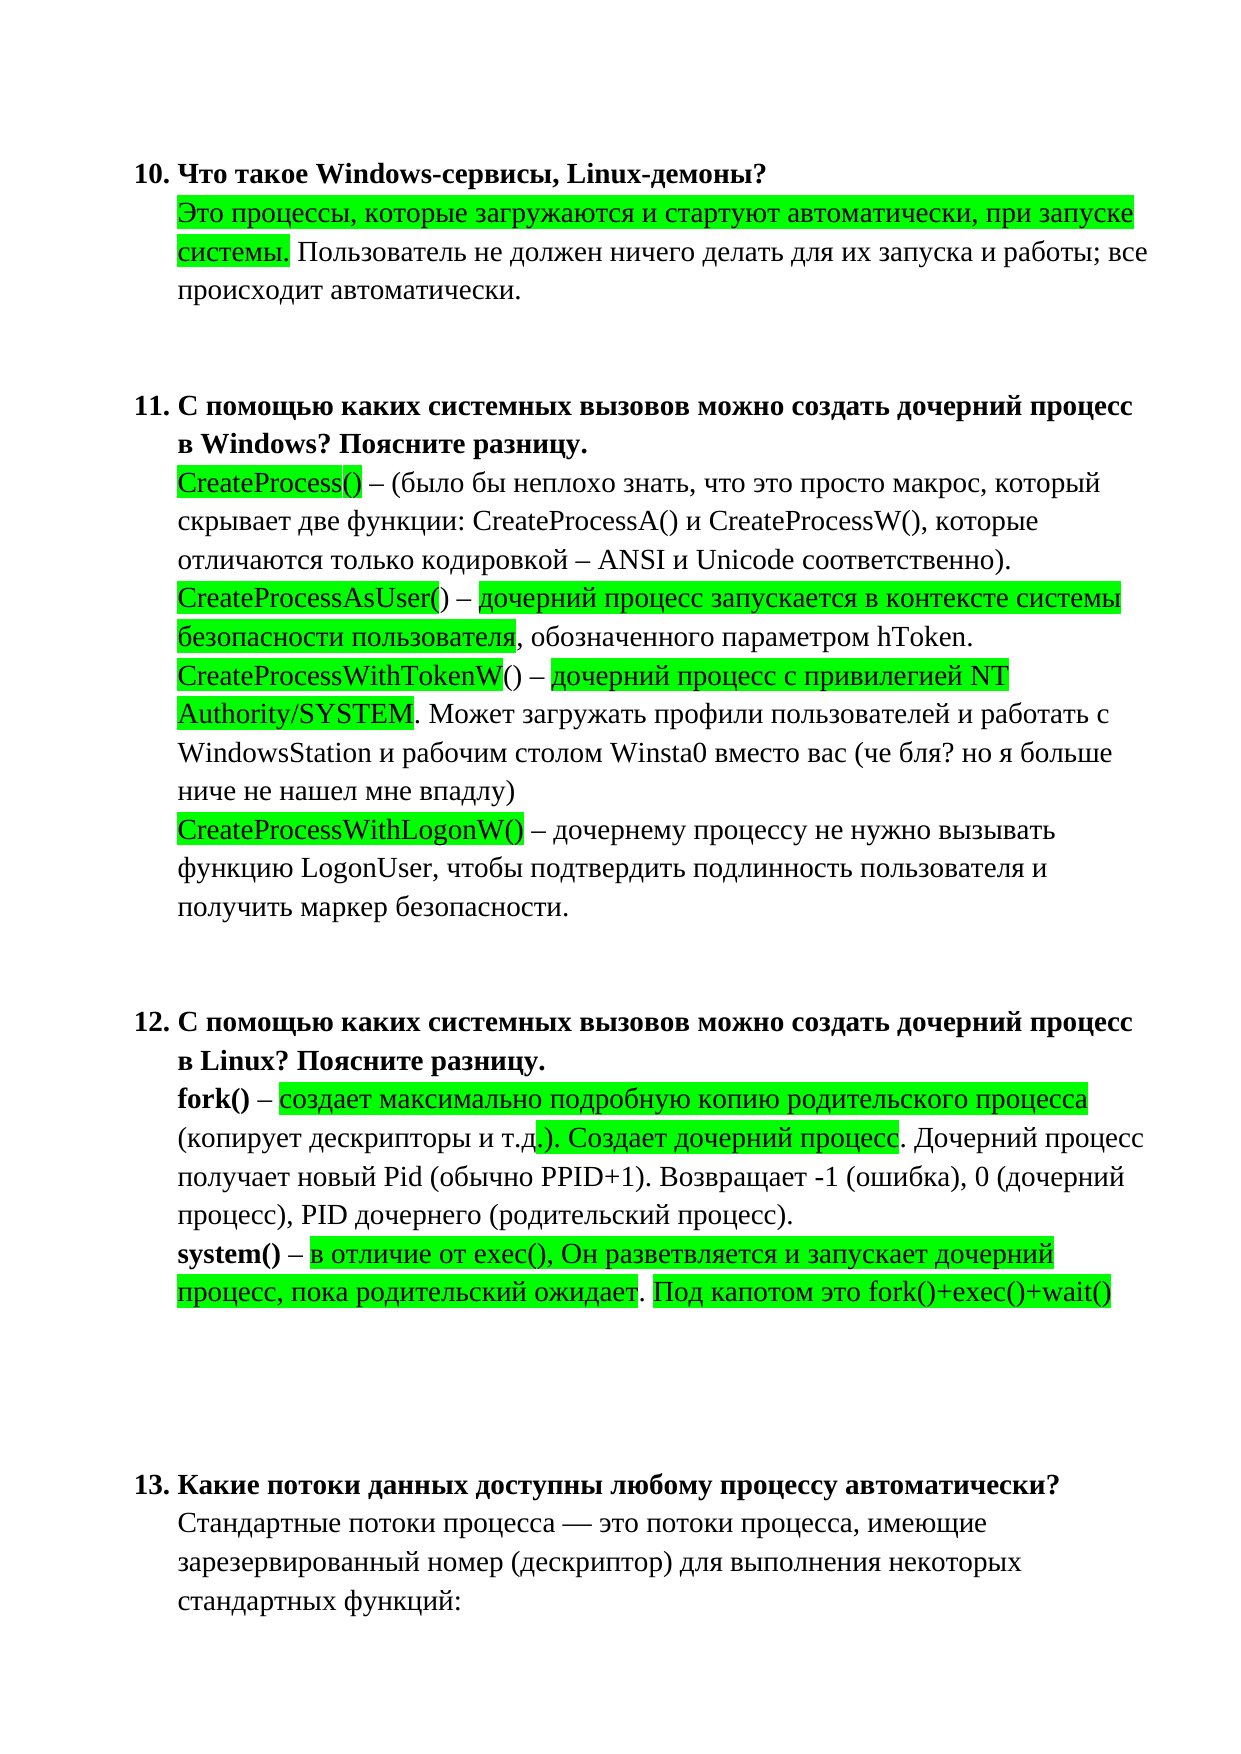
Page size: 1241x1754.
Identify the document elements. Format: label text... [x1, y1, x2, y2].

list CreateProcessWithTokenW() – дочерний процесс с привилегией NT Authority/SYSTEM. Может загружать профили пользователей и работать с WindowsStation и рабочим столом Winsta0 вместо вас (че бля? но я больше ниче не нашел мне впадлу) [177, 658, 1152, 807]
list Это процессы, которые загружаются и стартуют автоматически, при запуске системы. Пользователь не должен ничего делать для их запуска и работы; все происходит автоматически. [177, 195, 1152, 306]
list Что такое Windows-сервисы, Linux-демоны? [177, 157, 1152, 190]
list CreateProcessWithLogonW() – дочернему процессу не нужно вызывать функцию LogonUser, чтобы подтвердить подлинность пользователя и получить маркер безопасности. [177, 812, 1152, 922]
list С помощью каких системных вызовов можно создать дочерний процесс в Linux? Поясните разницу. [177, 1004, 1152, 1077]
list fork() – создает максимально подробную копию родительского процесса (копирует дескрипторы и т.д.). Создает дочерний процесс. Дочерний процесс получает новый Pid (обычно PPID+1). Возвращает -1 (ошибка), 0 (дочерний процесс), PID дочернего (родительский процесс). [177, 1082, 1152, 1231]
list Стандартные потоки процесса — это потоки процесса, имеющие зарезервированный номер (дескриптор) для выполнения некоторых стандартных функций: [177, 1506, 1152, 1616]
list С помощью каких системных вызовов можно создать дочерний процесс в Windows? Поясните разницу. [177, 388, 1152, 460]
list Какие потоки данных доступны любому процессу автоматически? [177, 1467, 1152, 1501]
list CreateProcessAsUser() – дочерний процесс запускается в контексте системы безопасности пользователя, обозначенного параметром hToken. [177, 581, 1152, 653]
list system() – в отличие от exec(), Он разветвляется и запускает дочерний процесс, пока родительский ожидает. Под капотом это fork()+exec()+wait() [177, 1236, 1152, 1308]
list CreateProcess() – (было бы неплохо знать, что это просто макрос, который скрывает две функции: CreateProcessA() и CreateProcessW(), которые отличаются только кодировкой – ANSI и Unicode соответственно). [177, 465, 1152, 576]
